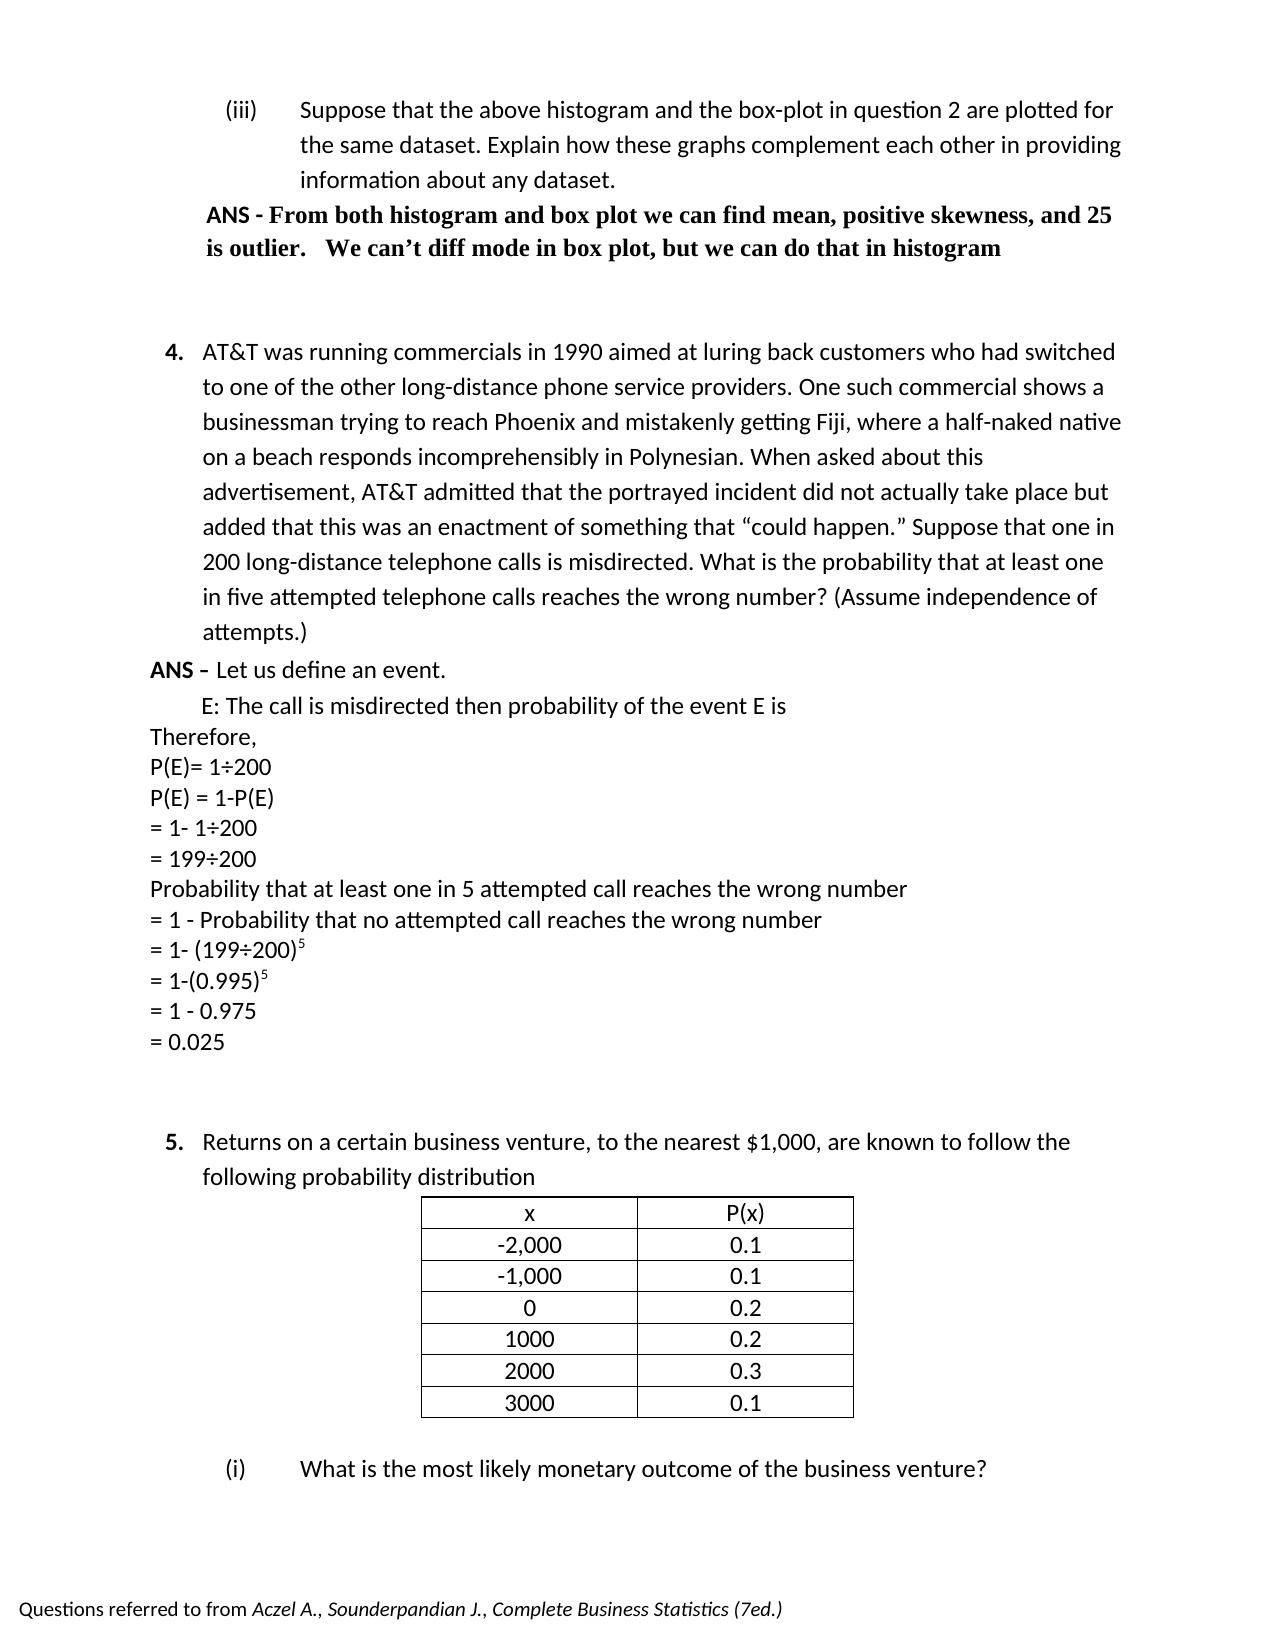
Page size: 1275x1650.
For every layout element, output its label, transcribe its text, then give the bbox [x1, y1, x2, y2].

text = 1- (199÷200)5 [150, 934, 1125, 965]
text = 1 - Probability that no attempted call reaches the wrong number [150, 904, 1125, 934]
table_cell 0.2 [638, 1324, 853, 1354]
list Suppose that the above histogram and the box-plot in question 2 are plotted for the same dataset. Explain how these graphs complement each other in providing information about any dataset. [225, 94, 1125, 194]
table_header P(x) [638, 1198, 853, 1228]
table_cell 0.1 [638, 1229, 853, 1259]
table_cell 2000 [422, 1355, 637, 1386]
text P(E)= 1÷200 [150, 751, 1125, 782]
text = 0.025 [150, 1026, 1125, 1056]
table_cell 1000 [422, 1324, 637, 1354]
text = 1- 1÷200 [150, 812, 1125, 843]
text = 199÷200 [150, 843, 1125, 873]
text = 1-(0.995)5 [150, 965, 1125, 995]
table_header x [422, 1198, 637, 1228]
list What is the most likely monetary outcome of the business venture? [225, 1453, 1125, 1484]
text Therefore, [150, 721, 1125, 751]
table_cell -1,000 [422, 1261, 637, 1291]
list AT&T was running commercials in 1990 aimed at luring back customers who had switched to one of the other long-distance phone service providers. One such commercial shows a businessman trying to reach Phoenix and mistakenly getting Fiji, where a half-naked native on a beach responds incomprehensibly in Polynesian. When asked about this advertisement, AT&T admitted that the portrayed incident did not actually take place but added that this was an enactment of something that “could happen.” Suppose that one in 200 long-distance telephone calls is misdirected. What is the probability that at least one in five attempted telephone calls reaches the wrong number? (Assume independence of attempts.) [165, 337, 1125, 647]
table_cell 0 [422, 1292, 637, 1323]
table_cell 0.3 [638, 1355, 853, 1386]
text ANS - From both histogram and box plot we can find mean, positive skewness, and 25 is outlier. We can’t diff mode in box plot, but we can do that in histogram [206, 199, 1125, 262]
table_cell -2,000 [422, 1229, 637, 1259]
table_cell 0.2 [638, 1292, 853, 1323]
table_cell 0.1 [638, 1261, 853, 1291]
text ANS - Let us define an event. [150, 652, 1125, 685]
text E: The call is misdirected then probability of the event E is [150, 690, 1125, 721]
list Returns on a certain business venture, to the nearest $1,000, are known to follow the following probability distribution [165, 1126, 1125, 1192]
table_cell 3000 [422, 1387, 637, 1417]
text = 1 - 0.975 [150, 995, 1125, 1026]
table_cell 0.1 [638, 1387, 853, 1417]
text P(E) = 1-P(E) [150, 782, 1125, 812]
text Probability that at least one in 5 attempted call reaches the wrong number [150, 873, 1125, 904]
